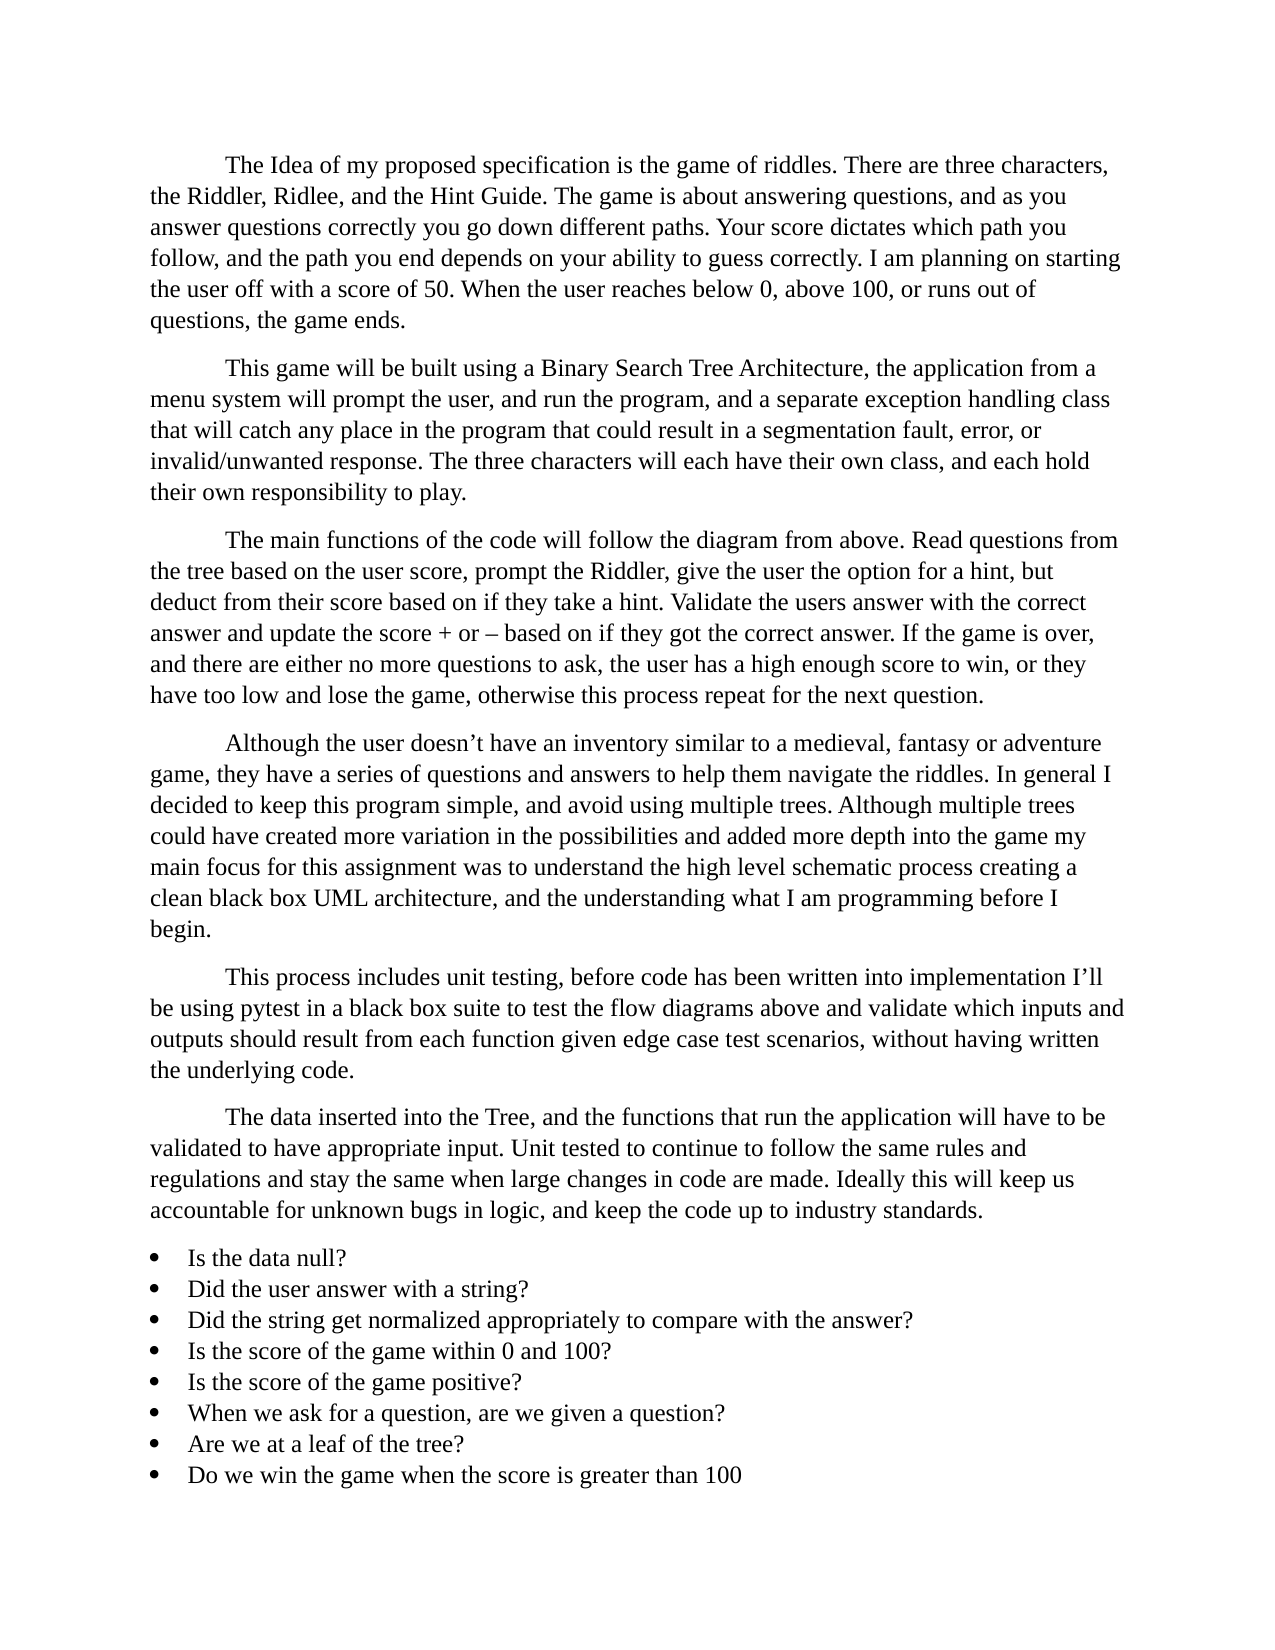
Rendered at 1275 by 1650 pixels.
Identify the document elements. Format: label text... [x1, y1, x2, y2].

text This game will be built using a Binary Search Tree Architecture, the application from a menu system will prompt the user, and run the program, and a separate exception handling class that will catch any place in the program that could result in a segmentation fault, error, or invalid/unwanted response. The three characters will each have their own class, and each hold their own responsibility to play. [150, 353, 1125, 506]
text The Idea of my proposed specification is the game of riddles. There are three characters, the Riddler, Ridlee, and the Hint Guide. The game is about answering questions, and as you answer questions correctly you go down different paths. Your score dictates which path you follow, and the path you end depends on your ability to guess correctly. I am planning on starting the user off with a score of 50. When the user reaches below 0, above 100, or runs out of questions, the game ends. [150, 150, 1125, 334]
list Are we at a leaf of the tree? [150, 1429, 1125, 1458]
list Is the score of the game positive? [150, 1367, 1125, 1396]
list When we ask for a question, are we given a question? [150, 1398, 1125, 1427]
list Is the data null? [150, 1243, 1125, 1272]
text This process includes unit testing, before code has been written into implementation I’ll be using pytest in a black box suite to test the flow diagrams above and validate which inputs and outputs should result from each function given edge case test scenarios, without having written the underlying code. [150, 962, 1125, 1083]
list Did the string get normalized appropriately to compare with the answer? [150, 1305, 1125, 1334]
text The data inserted into the Tree, and the functions that run the application will have to be validated to have appropriate input. Unit tested to continue to follow the same rules and regulations and stay the same when large changes in code are made. Ideally this will keep us accountable for unknown bugs in logic, and keep the code up to industry standards. [150, 1102, 1125, 1224]
list Did the user answer with a string? [150, 1274, 1125, 1303]
list Do we win the game when the score is greater than 100 [150, 1461, 1125, 1489]
text The main functions of the code will follow the diagram from above. Read questions from the tree based on the user score, prompt the Riddler, give the user the option for a hint, but deduct from their score based on if they take a hint. Validate the users answer with the correct answer and update the score + or – based on if they got the correct answer. If the game is over, and there are either no more questions to ask, the user has a high enough score to win, or they have too low and lose the game, otherwise this process repeat for the next question. [150, 525, 1125, 709]
text Although the user doesn’t have an inventory similar to a medieval, fantasy or adventure game, they have a series of questions and answers to help them navigate the riddles. In general I decided to keep this program simple, and avoid using multiple trees. Although multiple trees could have created more variation in the possibilities and added more depth into the game my main focus for this assignment was to understand the high level schematic process creating a clean black box UML architecture, and the understanding what I am programming before I begin. [150, 728, 1125, 943]
list Is the score of the game within 0 and 100? [150, 1336, 1125, 1365]
